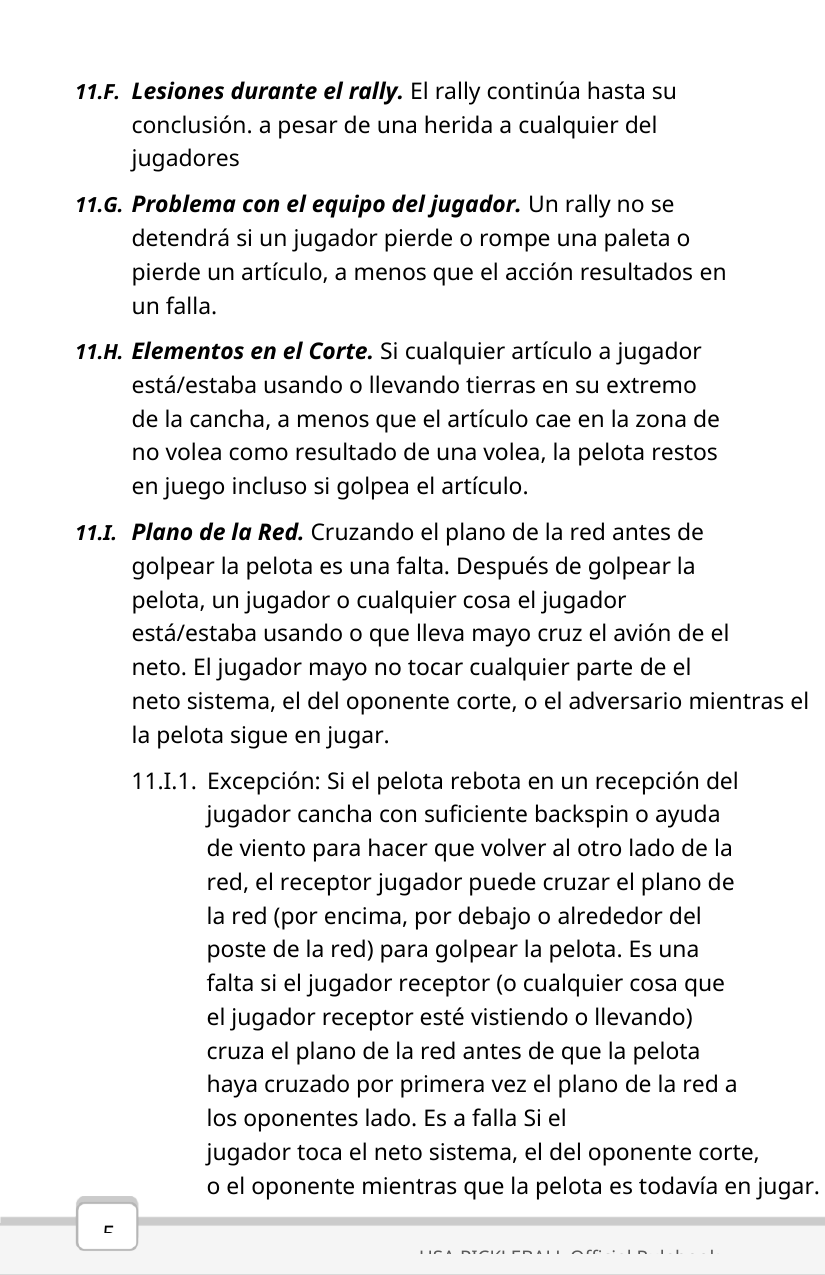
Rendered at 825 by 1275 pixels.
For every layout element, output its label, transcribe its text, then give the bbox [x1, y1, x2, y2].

text neto sistema, el del oponente corte, o el adversario mientras el [131, 685, 825, 716]
list Plano de la Red. Cruzando el plano de la red antes de golpear la pelota es una falta. Después de golpear la pelota, un jugador o cualquier cosa el jugador está/estaba usando o que lleva mayo cruz el avión de el neto. El jugador mayo no tocar cualquier parte de el [75, 516, 742, 682]
text 11.I.1. Excepción: Si el pelota rebota en un recepción del jugador cancha con suficiente backspin o ayuda de viento para hacer que volver al otro lado de la red, el receptor jugador puede cruzar el plano de la red (por encima, por debajo o alrededor del poste de la red) para golpear la pelota. Es una falta si el jugador receptor (o cualquier cosa que el jugador receptor esté vistiendo o llevando) cruza el plano de la red antes de que la pelota haya cruzado por primera vez el plano de la red a los oponentes lado. Es a falla Si el [131, 764, 747, 1133]
text la pelota sigue en jugar. [131, 718, 825, 750]
picture [0, 1196, 825, 1275]
list Problema con el equipo del jugador. Un rally no se detendrá si un jugador pierde o rompe una paleta o pierde un artículo, a menos que el acción resultados en un falla. [75, 188, 733, 321]
list Elementos en el Corte. Si cualquier artículo a jugador está/estaba usando o llevando tierras en su extremo de la cancha, a menos que el artículo cae en la zona de no volea como resultado de una volea, la pelota restos en juego incluso si golpea el artículo. [75, 335, 726, 501]
text o el oponente mientras que la pelota es todavía en jugar. [206, 1170, 825, 1201]
text jugador toca el neto sistema, el del oponente corte, [206, 1136, 825, 1167]
list Lesiones durante el rally. El rally continúa hasta su conclusión. a pesar de una herida a cualquier del jugadores [75, 75, 709, 173]
